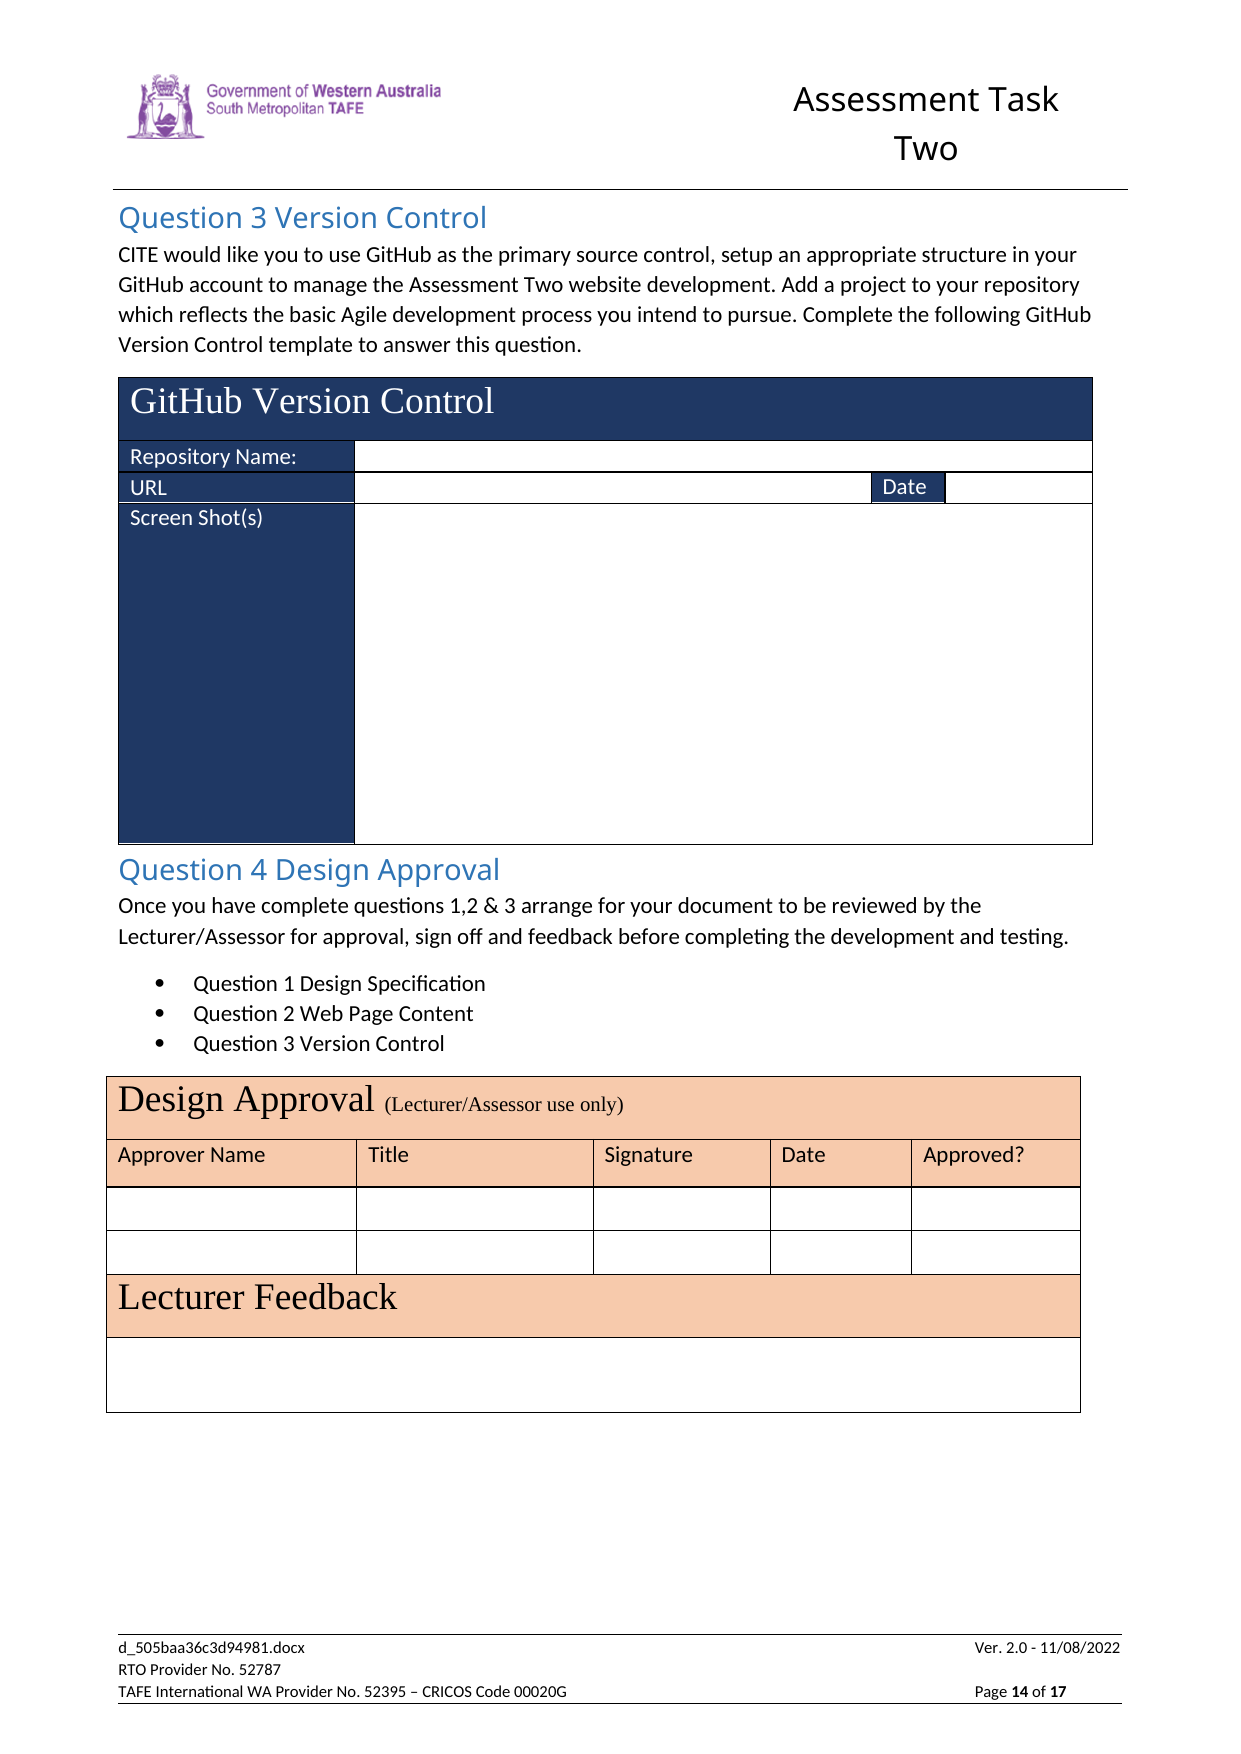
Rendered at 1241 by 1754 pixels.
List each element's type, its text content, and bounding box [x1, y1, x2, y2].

text Once you have complete questions 1,2 & 3 arrange for your document to be reviewed by the Lecturer/Assessor for approval, sign off and feedback before completing the development and testing. [118, 892, 1122, 950]
table_cell [107, 1338, 1080, 1412]
table_header Design Approval (Lecturer/Assessor use only) [107, 1077, 1080, 1139]
list Question 2 Web Page Content [156, 999, 1122, 1027]
picture [126, 74, 441, 139]
table_cell [107, 1188, 356, 1230]
table_cell Signature [594, 1140, 770, 1186]
table_cell URL [119, 473, 354, 502]
table_cell [912, 1231, 1080, 1274]
table_cell [107, 1231, 356, 1274]
table_cell [594, 1231, 770, 1274]
table_cell [771, 1231, 911, 1274]
table_cell [355, 504, 1092, 843]
subtitle Question 4 Design Approval [118, 849, 1122, 888]
table_cell Lecturer Feedback [107, 1275, 1080, 1337]
table_cell Date [872, 473, 944, 502]
table_cell [946, 473, 1092, 502]
table_cell Approved? [912, 1140, 1080, 1186]
text CITE would like you to use GitHub as the primary source control, setup an appropriate structure in your GitHub account to manage the Assessment Two website development. Add a project to your repository which reflects the basic Agile development process you intend to pursue. Complete the following GitHub Version Control template to answer this question. [118, 240, 1122, 358]
list Question 3 Version Control [156, 1029, 1122, 1057]
table_cell Approver Name [107, 1140, 356, 1186]
subtitle Question 3 Version Control [118, 190, 1122, 237]
table_cell [357, 1188, 593, 1230]
table_header GitHub Version Control [119, 378, 1092, 440]
table_cell [912, 1188, 1080, 1230]
table_cell Screen Shot(s) [119, 504, 354, 843]
table_cell [355, 473, 871, 502]
table_cell Title [357, 1140, 593, 1186]
table_cell [355, 441, 1092, 471]
table_cell [594, 1188, 770, 1230]
table_cell Repository Name: [119, 441, 354, 471]
table_cell Date [771, 1140, 911, 1186]
list Question 1 Design Specification [156, 969, 1122, 997]
table_cell [771, 1188, 911, 1230]
table_cell [357, 1231, 593, 1274]
